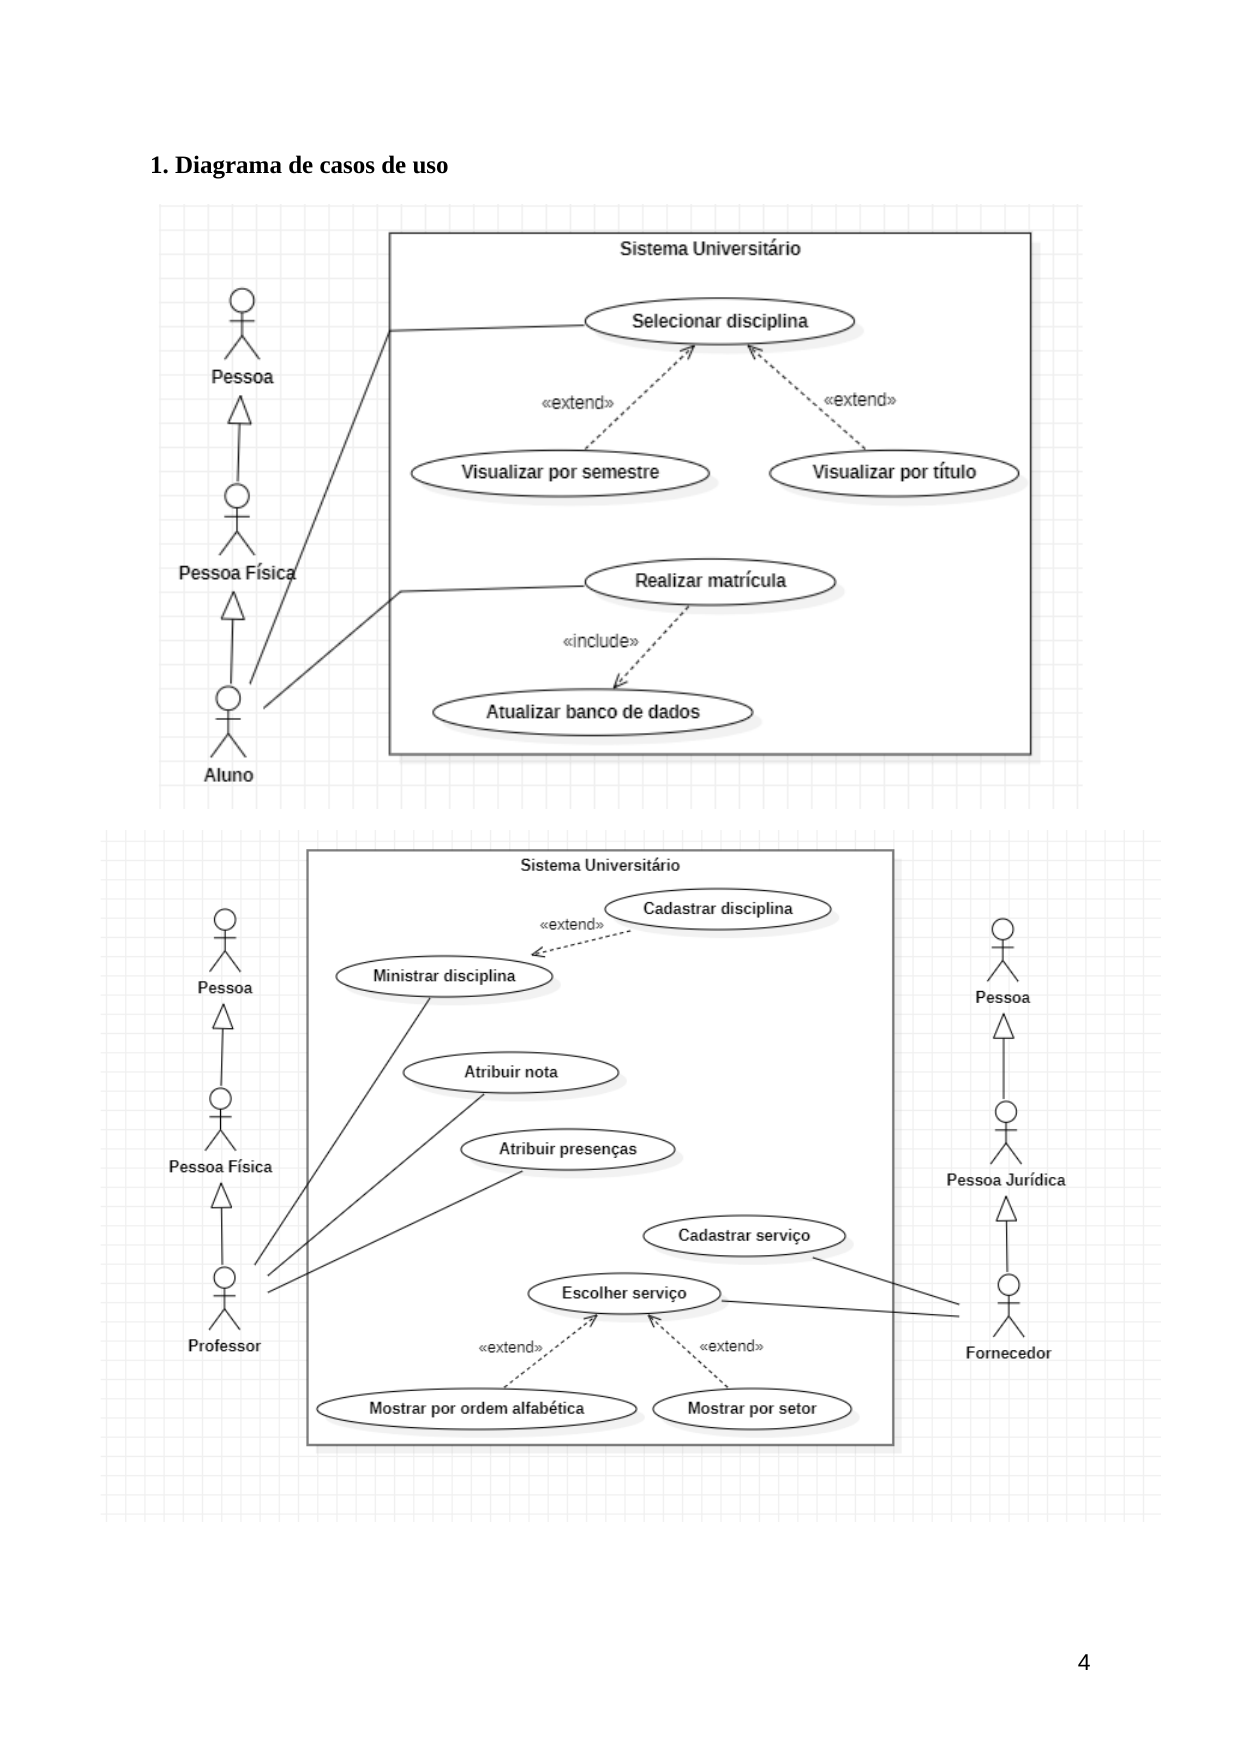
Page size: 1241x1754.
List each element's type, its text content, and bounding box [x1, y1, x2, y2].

picture [158, 204, 1083, 809]
picture [100, 830, 1161, 1522]
text 1. Diagrama de casos de uso [150, 150, 1090, 179]
